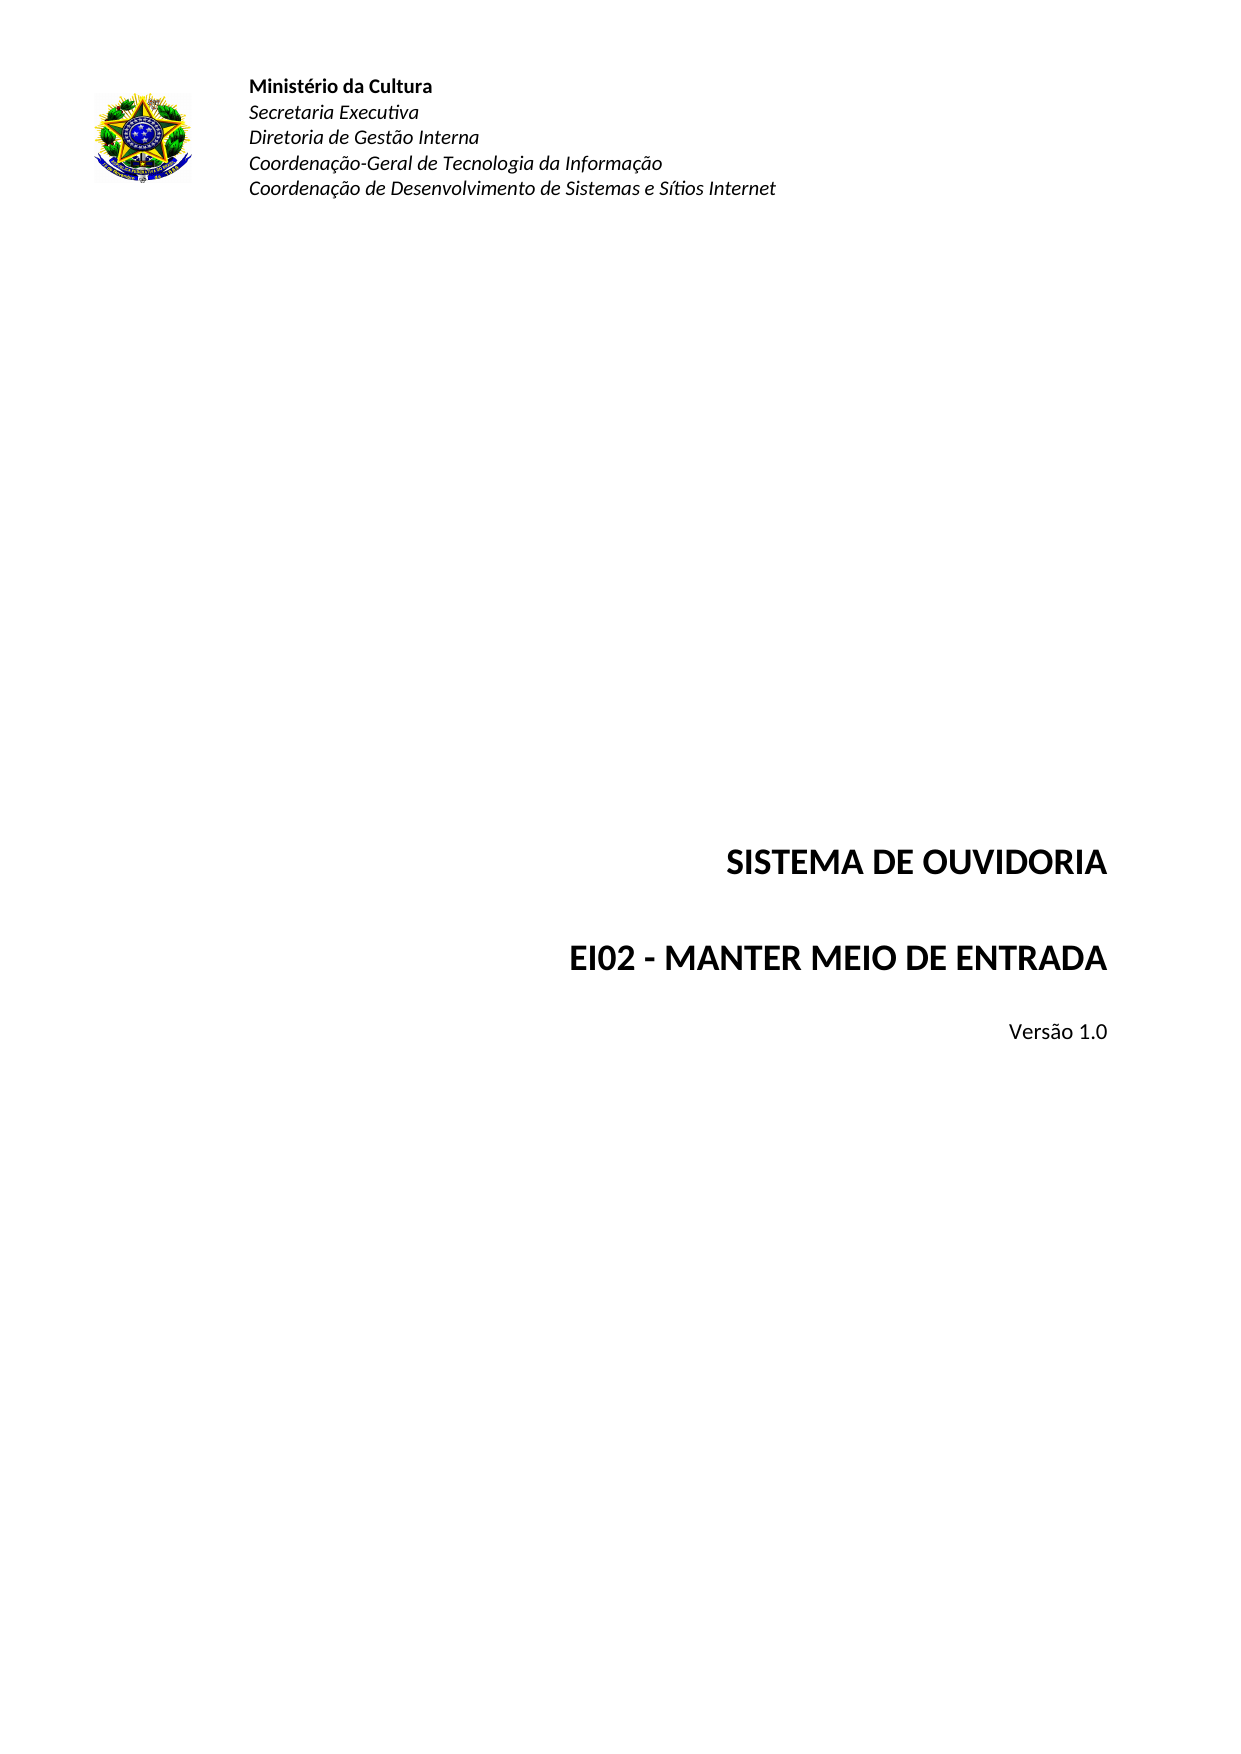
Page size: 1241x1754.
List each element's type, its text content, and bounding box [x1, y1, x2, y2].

picture [94, 93, 192, 183]
title EI01 - Login [89, 934, 1107, 979]
title SISTEMA DE OUVIDORIA [89, 838, 1107, 884]
text Versão 1.2 [89, 1017, 1107, 1045]
